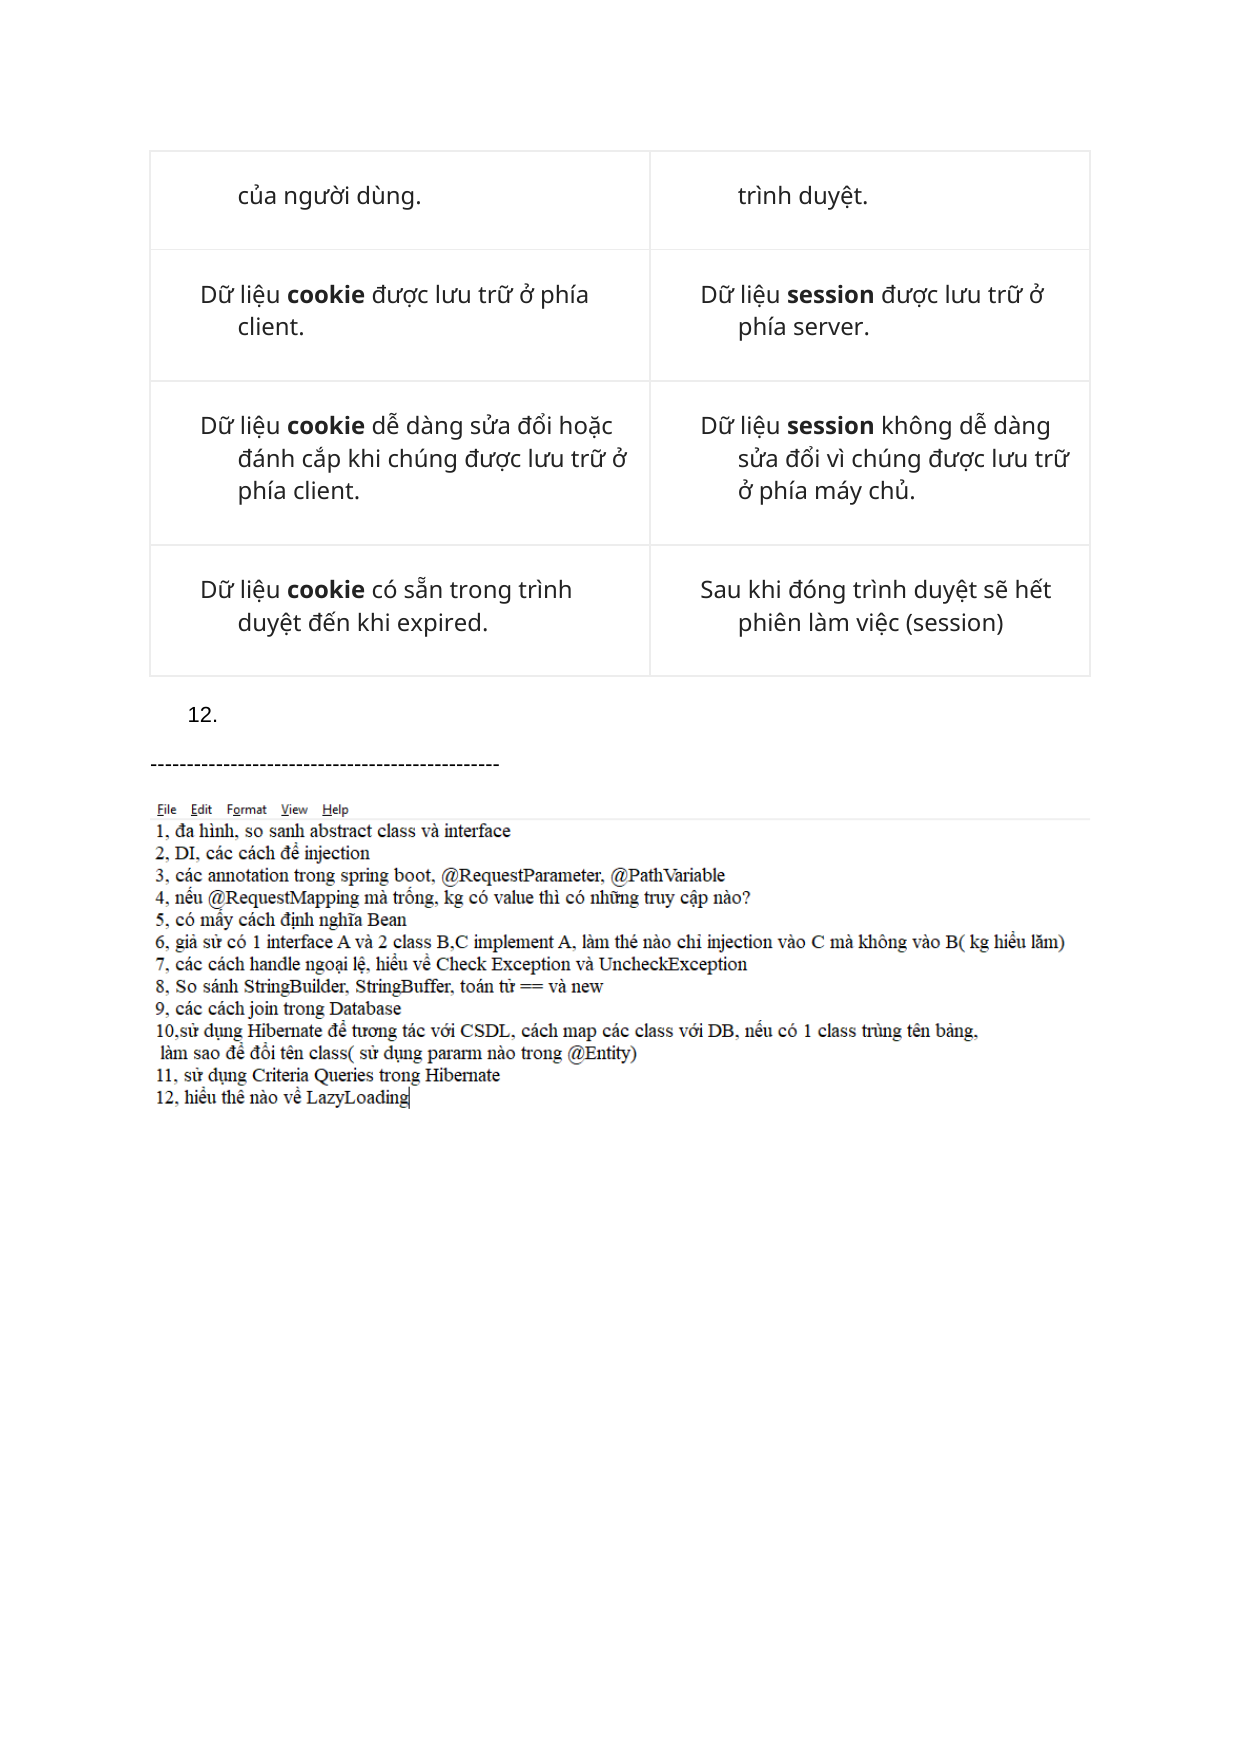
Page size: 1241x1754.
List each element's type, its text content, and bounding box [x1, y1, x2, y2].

text ------------------------------------------------ [150, 751, 1090, 776]
table_cell Dữ liệu session được lưu trữ ở phía server. [651, 250, 1089, 380]
table_cell Dữ liệu cookie được lưu trữ ở phía client. [151, 250, 649, 380]
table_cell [651, 152, 1089, 249]
table_cell Sau khi đóng trình duyệt sẽ hết phiên làm việc (session) [651, 546, 1089, 675]
table_cell Dữ liệu cookie có sẵn trong trình duyệt đến khi expired. [151, 546, 649, 675]
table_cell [151, 152, 649, 249]
picture [150, 798, 1091, 1129]
table_cell Dữ liệu cookie dễ dàng sửa đổi hoặc đánh cắp khi chúng được lưu trữ ở phía client. [151, 382, 649, 544]
table_cell Dữ liệu session không dễ dàng sửa đổi vì chúng được lưu trữ ở phía máy chủ. [651, 382, 1089, 544]
